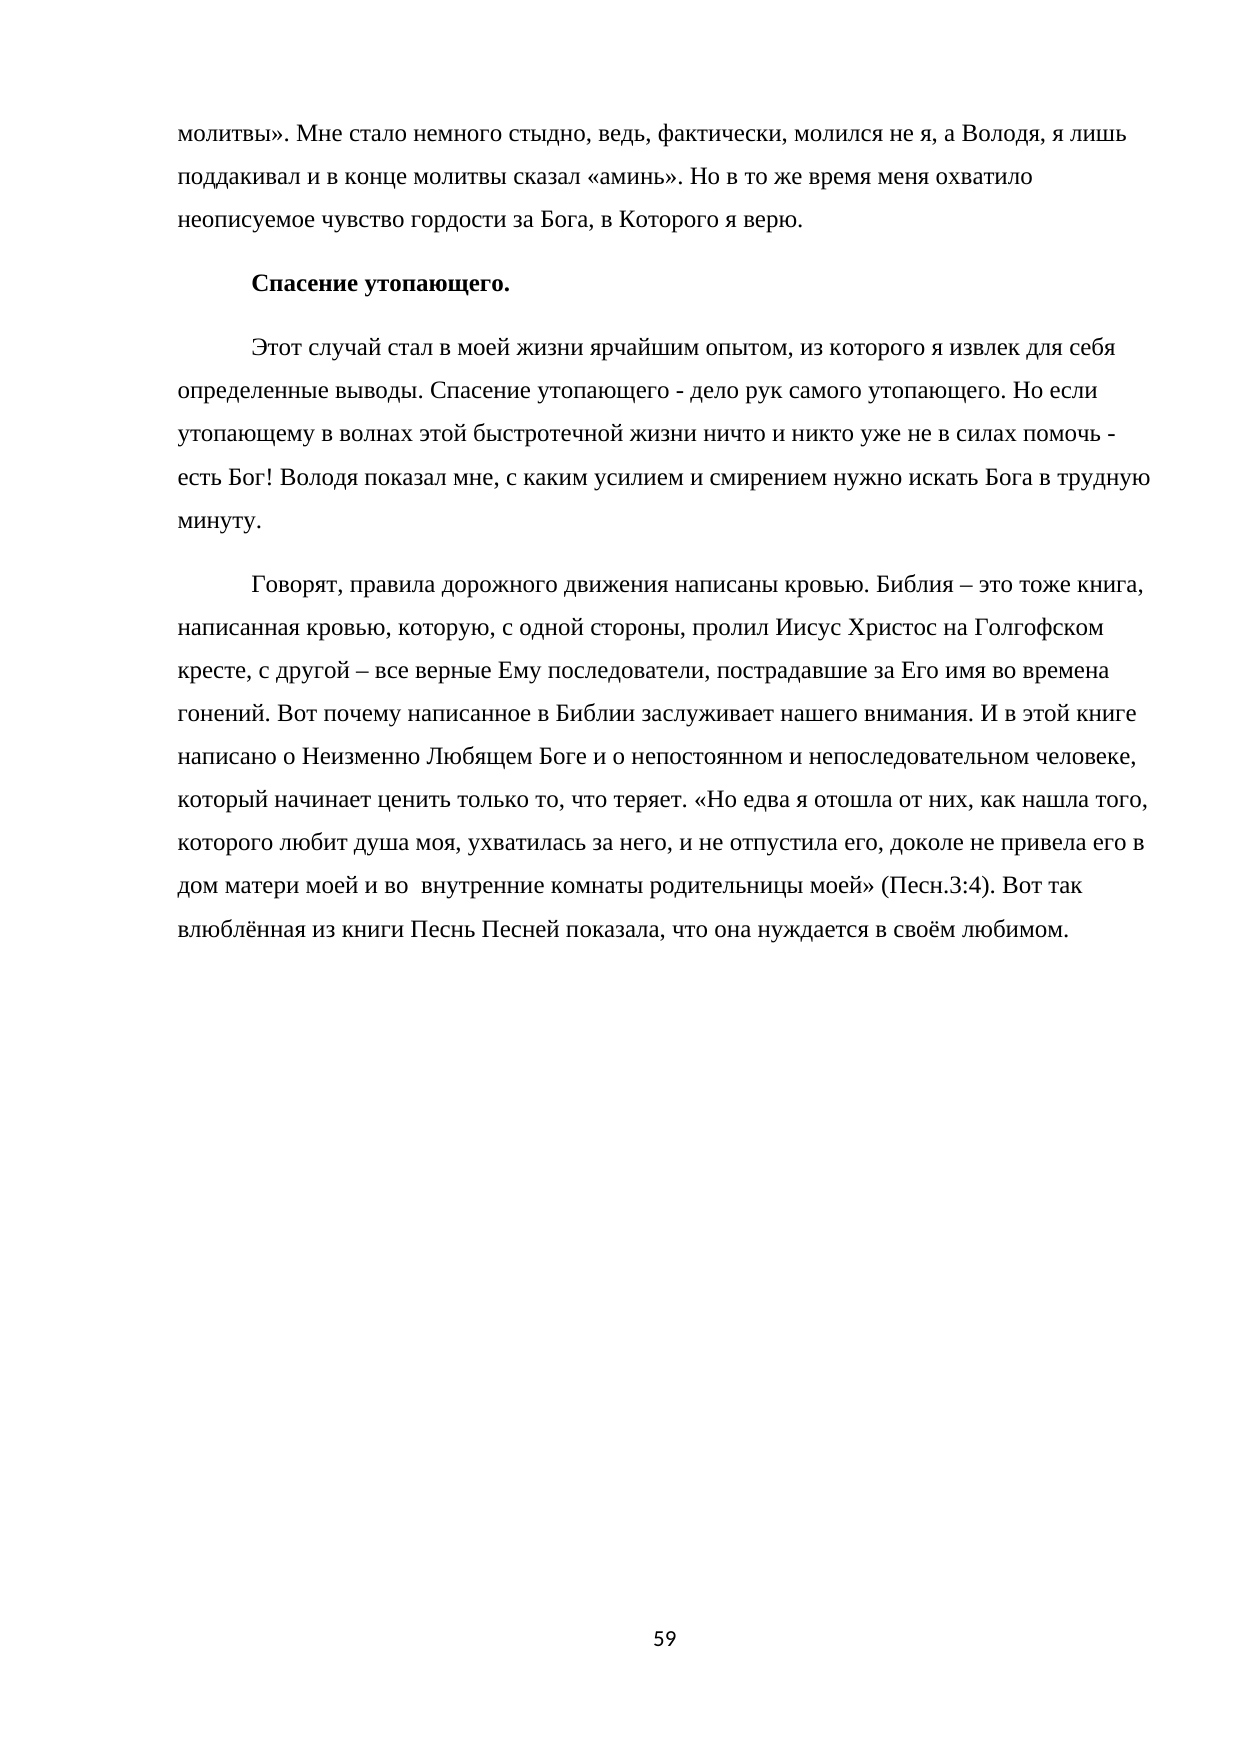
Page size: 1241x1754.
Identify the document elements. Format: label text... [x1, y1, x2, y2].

text Спасение утопающего. [177, 268, 1152, 297]
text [177, 118, 1152, 233]
text Этот случай стал в моей жизни ярчайшим опытом, из которого я извлек для себя определенные выводы. Спасение утопающего - дело рук самого утопающего. Но если утопающему в волнах этой быстротечной жизни ничто и никто уже не в силах помочь - есть Бог! Володя показал мне, с каким усилием и смирением нужно искать Бога в трудную минуту. [177, 332, 1152, 533]
text Говорят, правила дорожного движения написаны кровью. Библия – это тоже книга, написанная кровью, которую, с одной стороны, пролил Иисус Христос на Голгофском кресте, с другой – все верные Ему последователи, пострадавшие за Его имя во времена гонений. Вот почему написанное в Библии заслуживает нашего внимания. И в этой книге написано о Неизменно Любящем Боге и о непостоянном и непоследовательном человеке, который начинает ценить только то, что теряет. «Но едва я отошла от них, как нашла того, которого любит душа моя, ухватилась за него, и не отпустила его, доколе не привела его в дом матери моей и во внутренние комнаты родительницы моей» (Песн.3:4). Вот так влюблённая из книги Песнь Песней показала, что она нуждается в своём любимом. [177, 569, 1152, 942]
